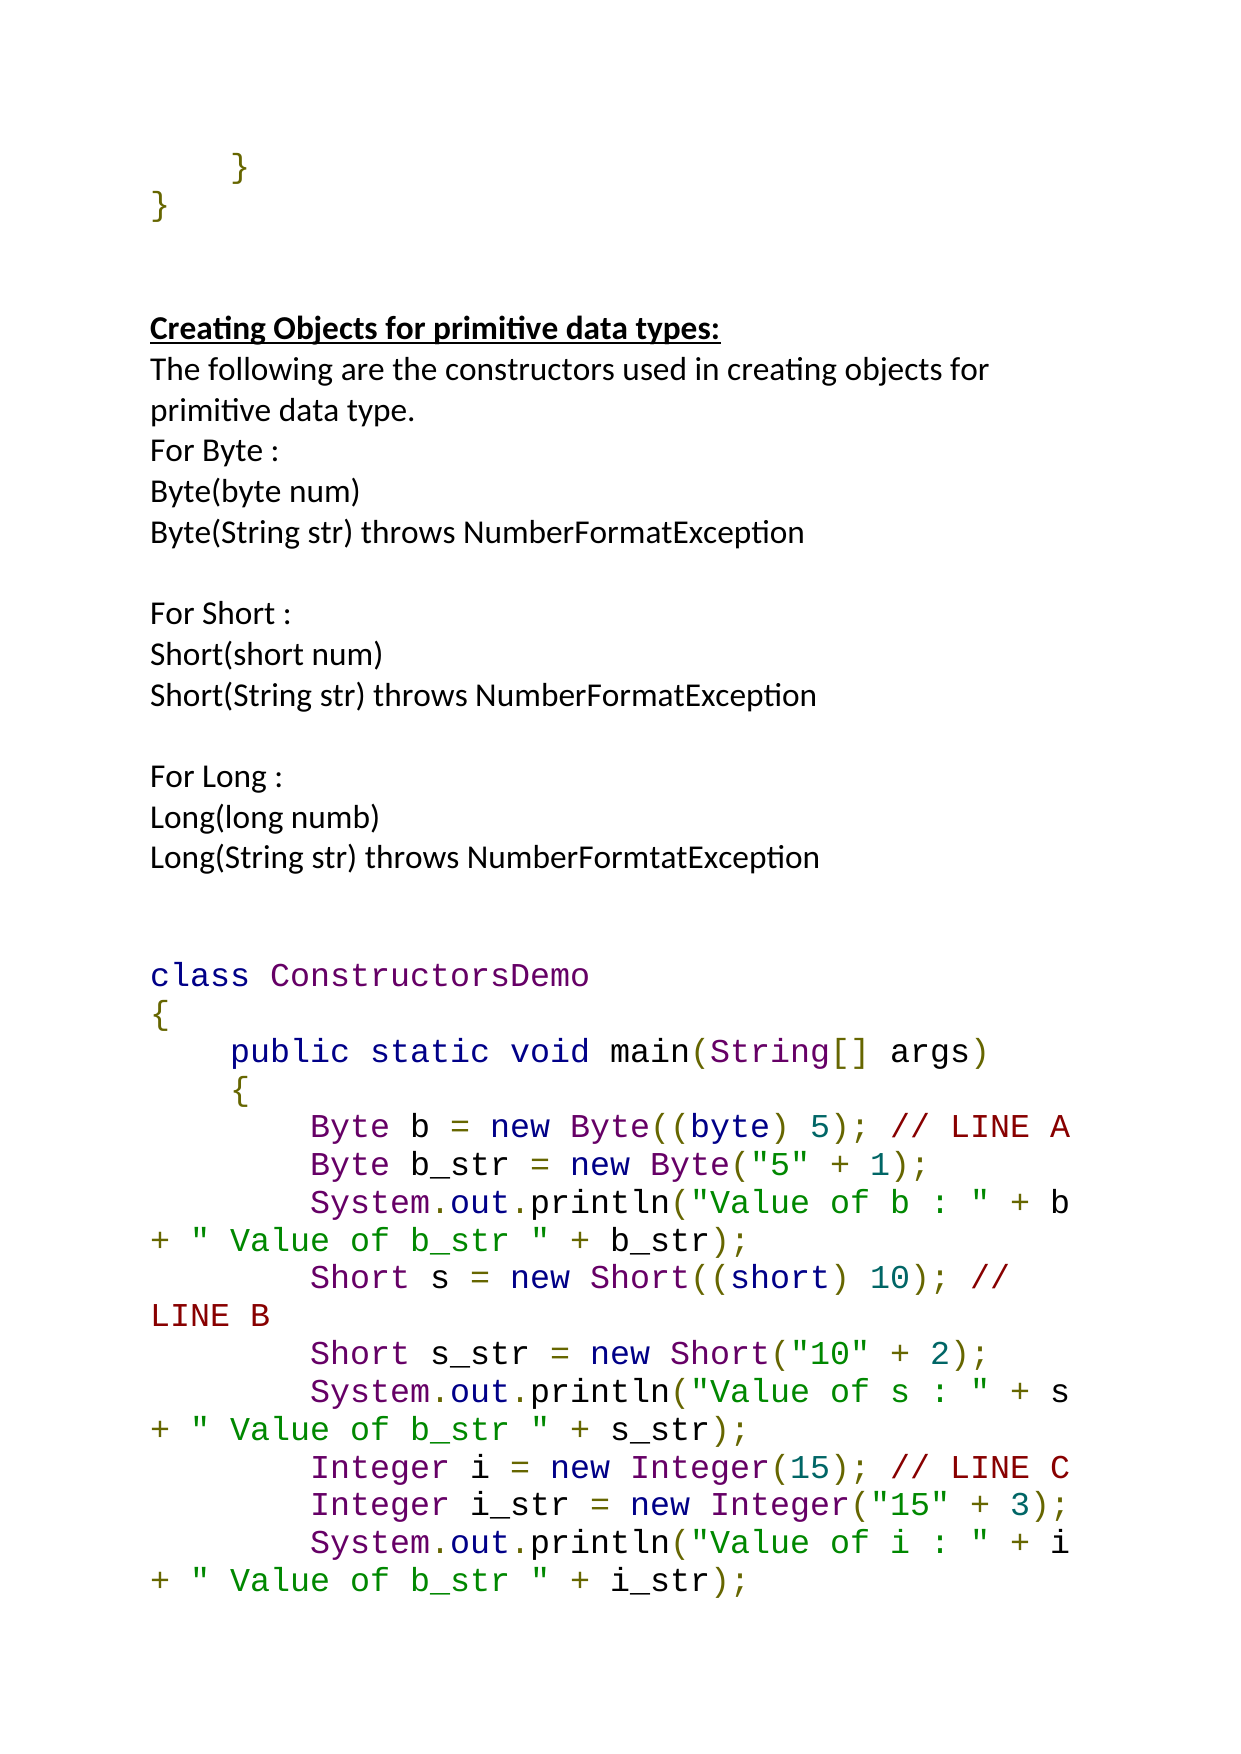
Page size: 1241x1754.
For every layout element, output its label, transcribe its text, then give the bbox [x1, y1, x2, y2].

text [150, 959, 1090, 1602]
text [150, 150, 1090, 226]
text Creating Objects for primitive data types: The following are the constructors used in creating objects for primitive data type. For Byte : Byte(byte num) Byte(String str) throws NumberFormatException For Short : Short(short num) Short(String str) throws NumberFormatException For Long : Long(long numb) Long(String str) throws NumberFormtatException [150, 307, 1090, 877]
